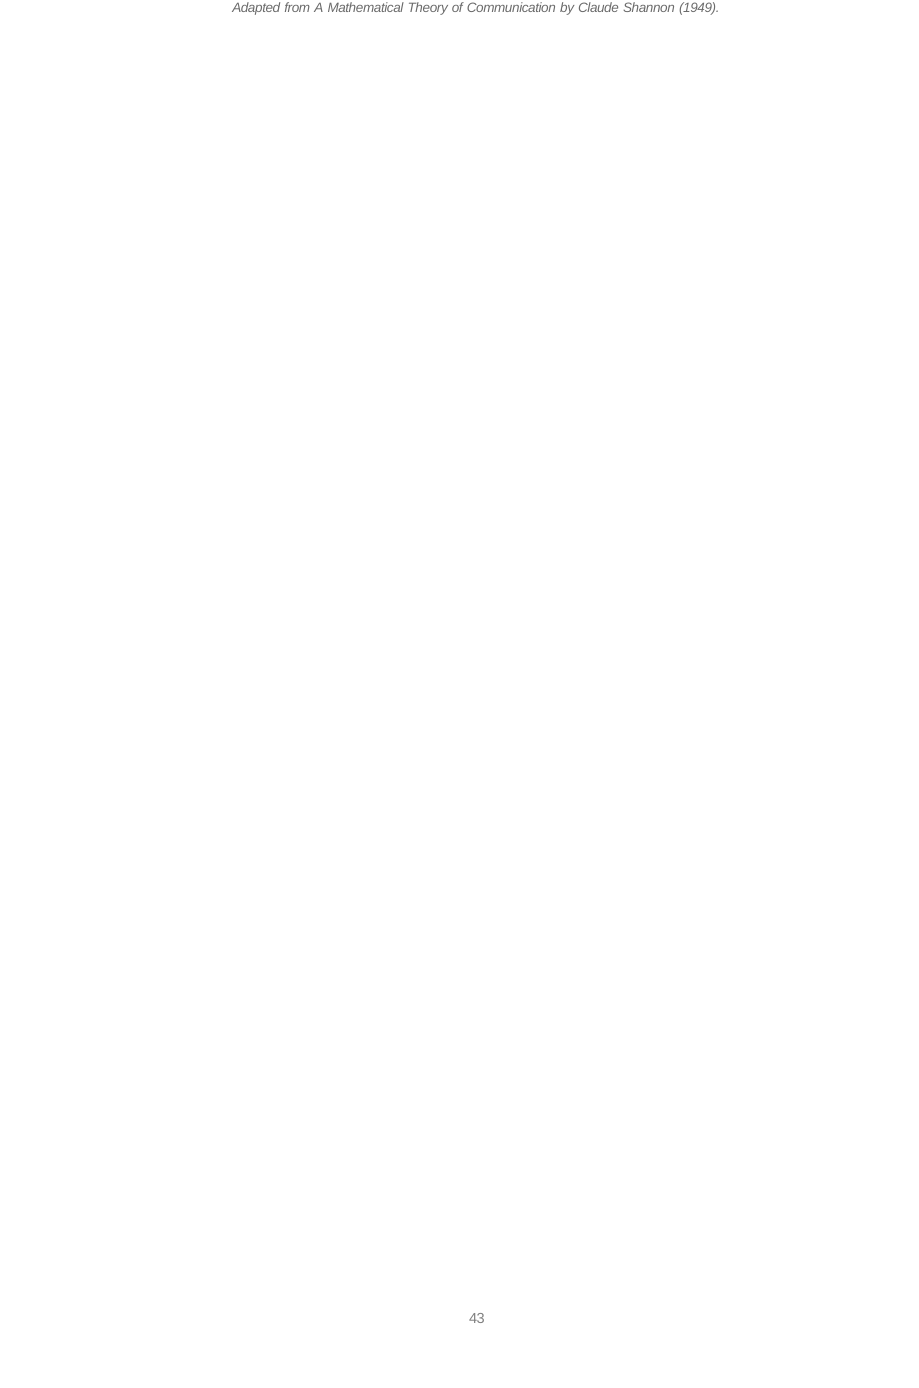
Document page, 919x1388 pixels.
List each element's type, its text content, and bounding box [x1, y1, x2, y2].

text Adapted from A Mathematical Theory of Communication by Claude Shannon (1949). [232, 0, 919, 16]
